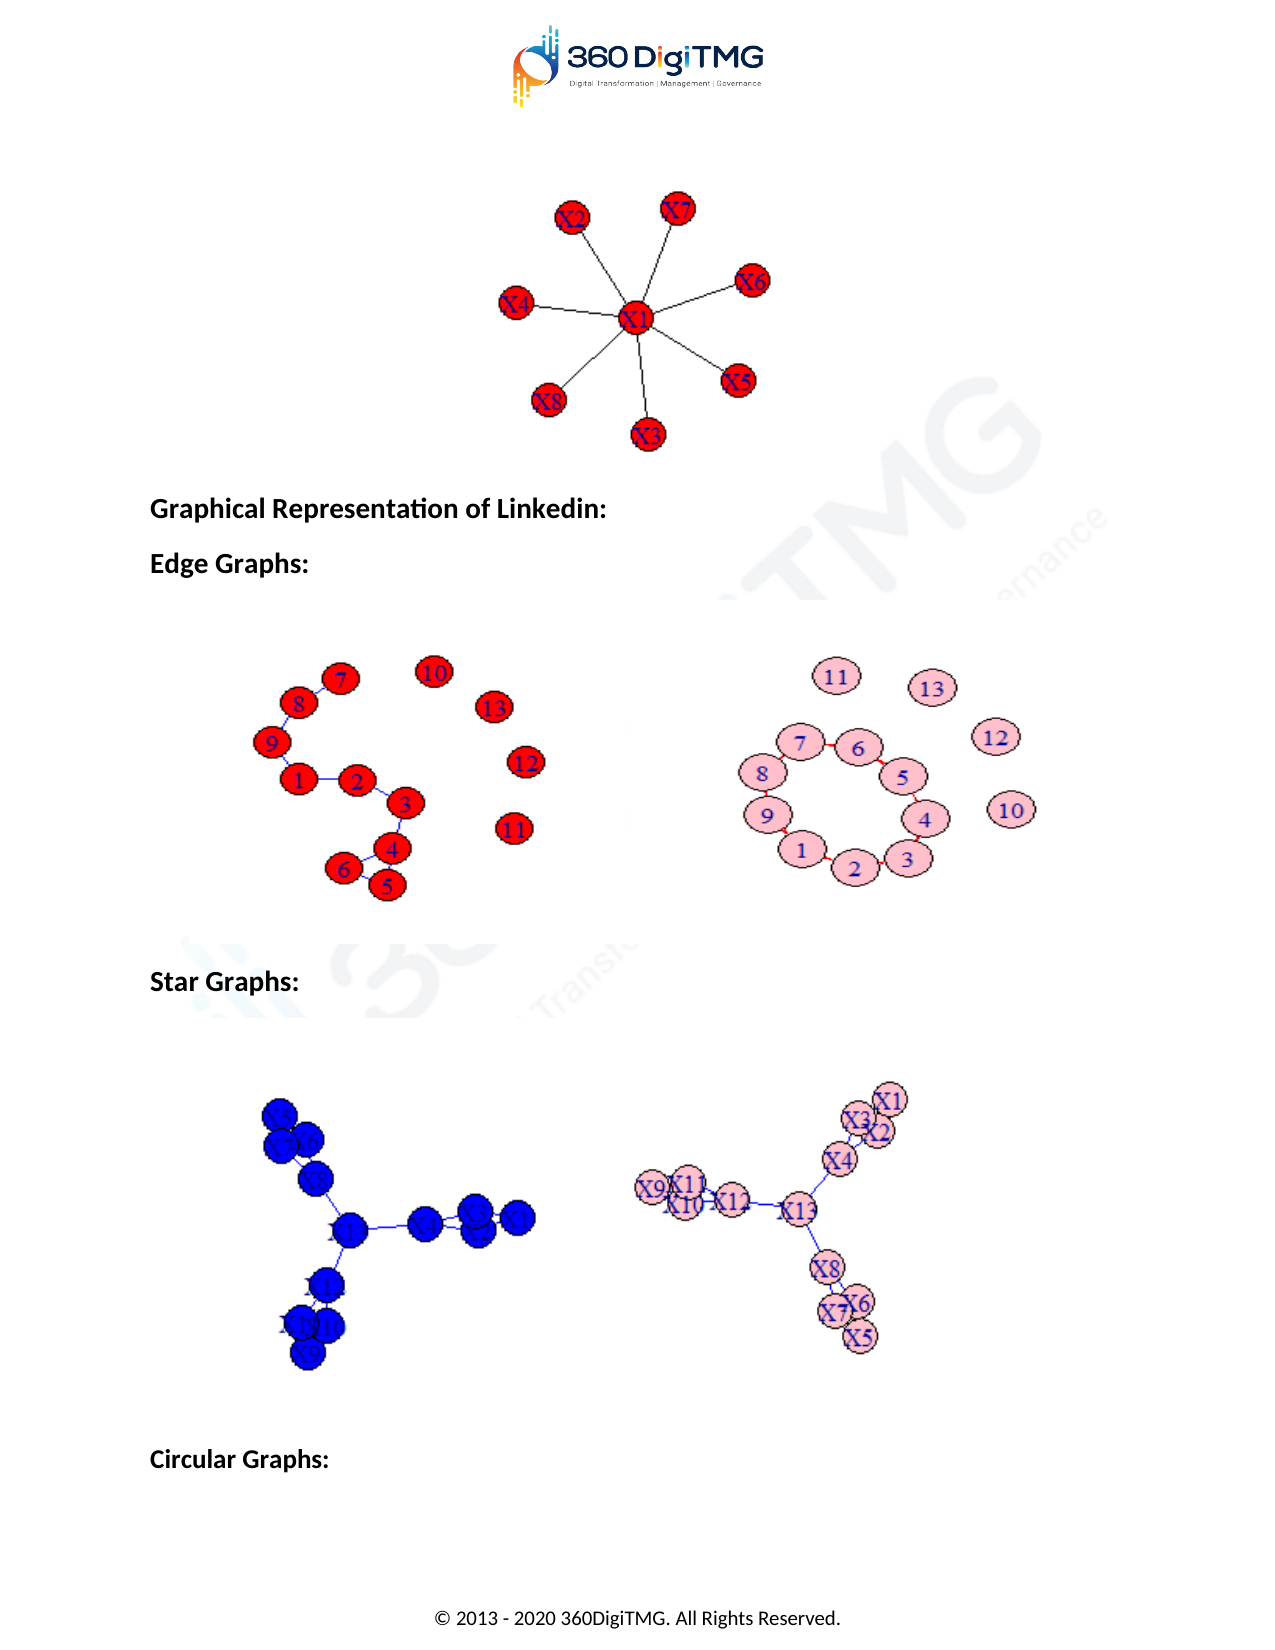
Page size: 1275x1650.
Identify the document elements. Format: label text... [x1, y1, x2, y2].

text Circular Graphs: [150, 1442, 1125, 1475]
picture [54, 150, 1221, 1423]
picture [492, 7, 784, 126]
text Star Graphs: [150, 963, 1125, 998]
text Graphical Representation of Linkedin: [150, 490, 1125, 526]
text Edge Graphs: [150, 545, 1125, 581]
